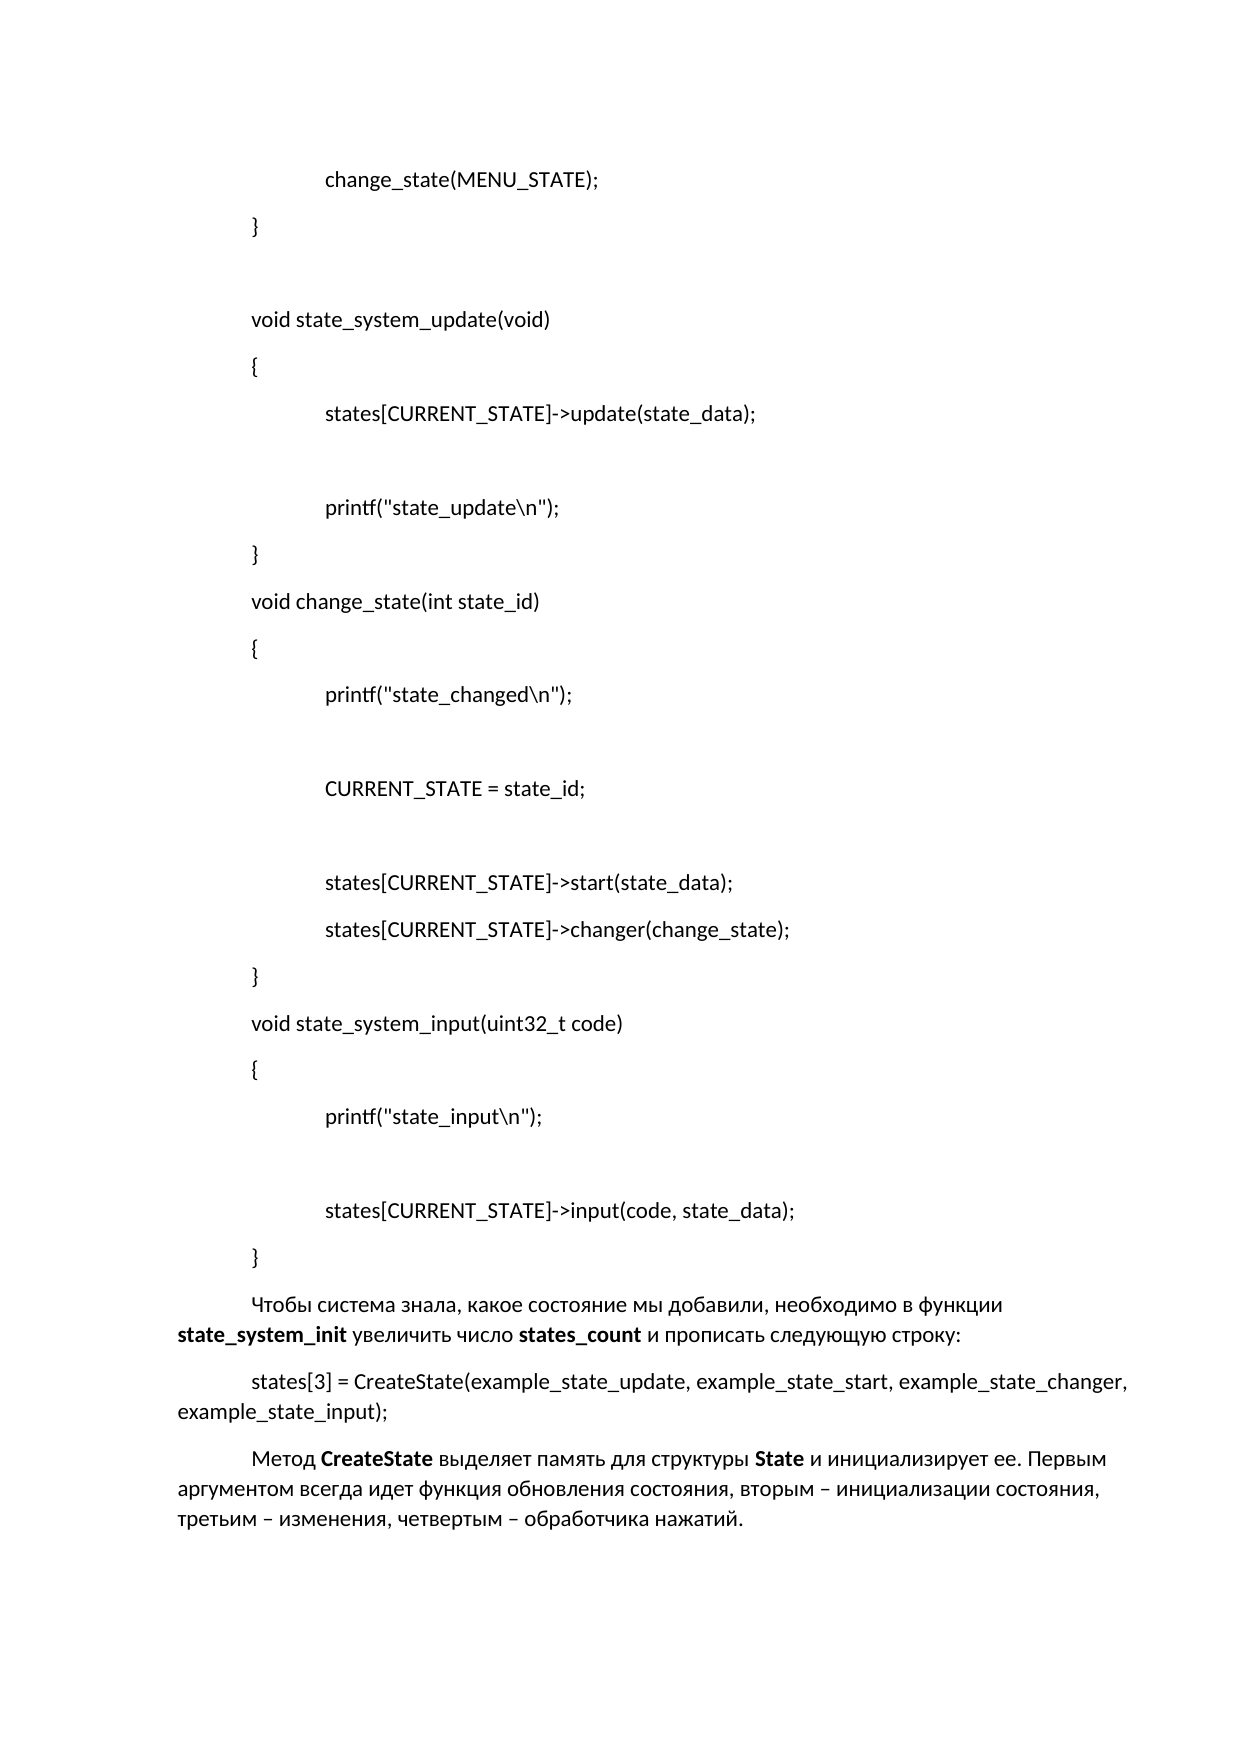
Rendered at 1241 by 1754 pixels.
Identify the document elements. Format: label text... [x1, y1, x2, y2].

text { [251, 1056, 1152, 1084]
text printf("state_input\n"); [251, 1102, 1152, 1131]
text } [251, 540, 1152, 568]
text change_state(MENU_STATE); [251, 165, 1152, 193]
text } [251, 962, 1152, 990]
text void state_system_update(void) [251, 306, 1152, 334]
text states[CURRENT_STATE]->start(state_data); [251, 868, 1152, 896]
text void state_system_input(uint32_t code) [251, 1009, 1152, 1037]
text } [251, 1243, 1152, 1271]
text states[CURRENT_STATE]->changer(change_state); [251, 915, 1152, 943]
text { [251, 634, 1152, 662]
text states[CURRENT_STATE]->input(code, state_data); [251, 1196, 1152, 1224]
text } [251, 212, 1152, 240]
text Метод CreateState выделяет память для структуры State и инициализирует ее. Первым аргументом всегда идет функция обновления состояния, вторым – инициализации состояния, третьим – изменения, четвертым – обработчика нажатий. [177, 1444, 1152, 1533]
text printf("state_changed\n"); [251, 681, 1152, 709]
text printf("state_update\n"); [251, 493, 1152, 521]
text CURRENT_STATE = state_id; [251, 774, 1152, 802]
text { [251, 352, 1152, 381]
text Чтобы система знала, какое состояние мы добавили, необходимо в функции state_system_init увеличить число states_count и прописать следующую строку: [177, 1290, 1152, 1348]
text states[CURRENT_STATE]->update(state_data); [251, 399, 1152, 427]
text states[3] = CreateState(example_state_update, example_state_start, example_state_changer, example_state_input); [177, 1367, 1152, 1425]
text void change_state(int state_id) [251, 587, 1152, 615]
